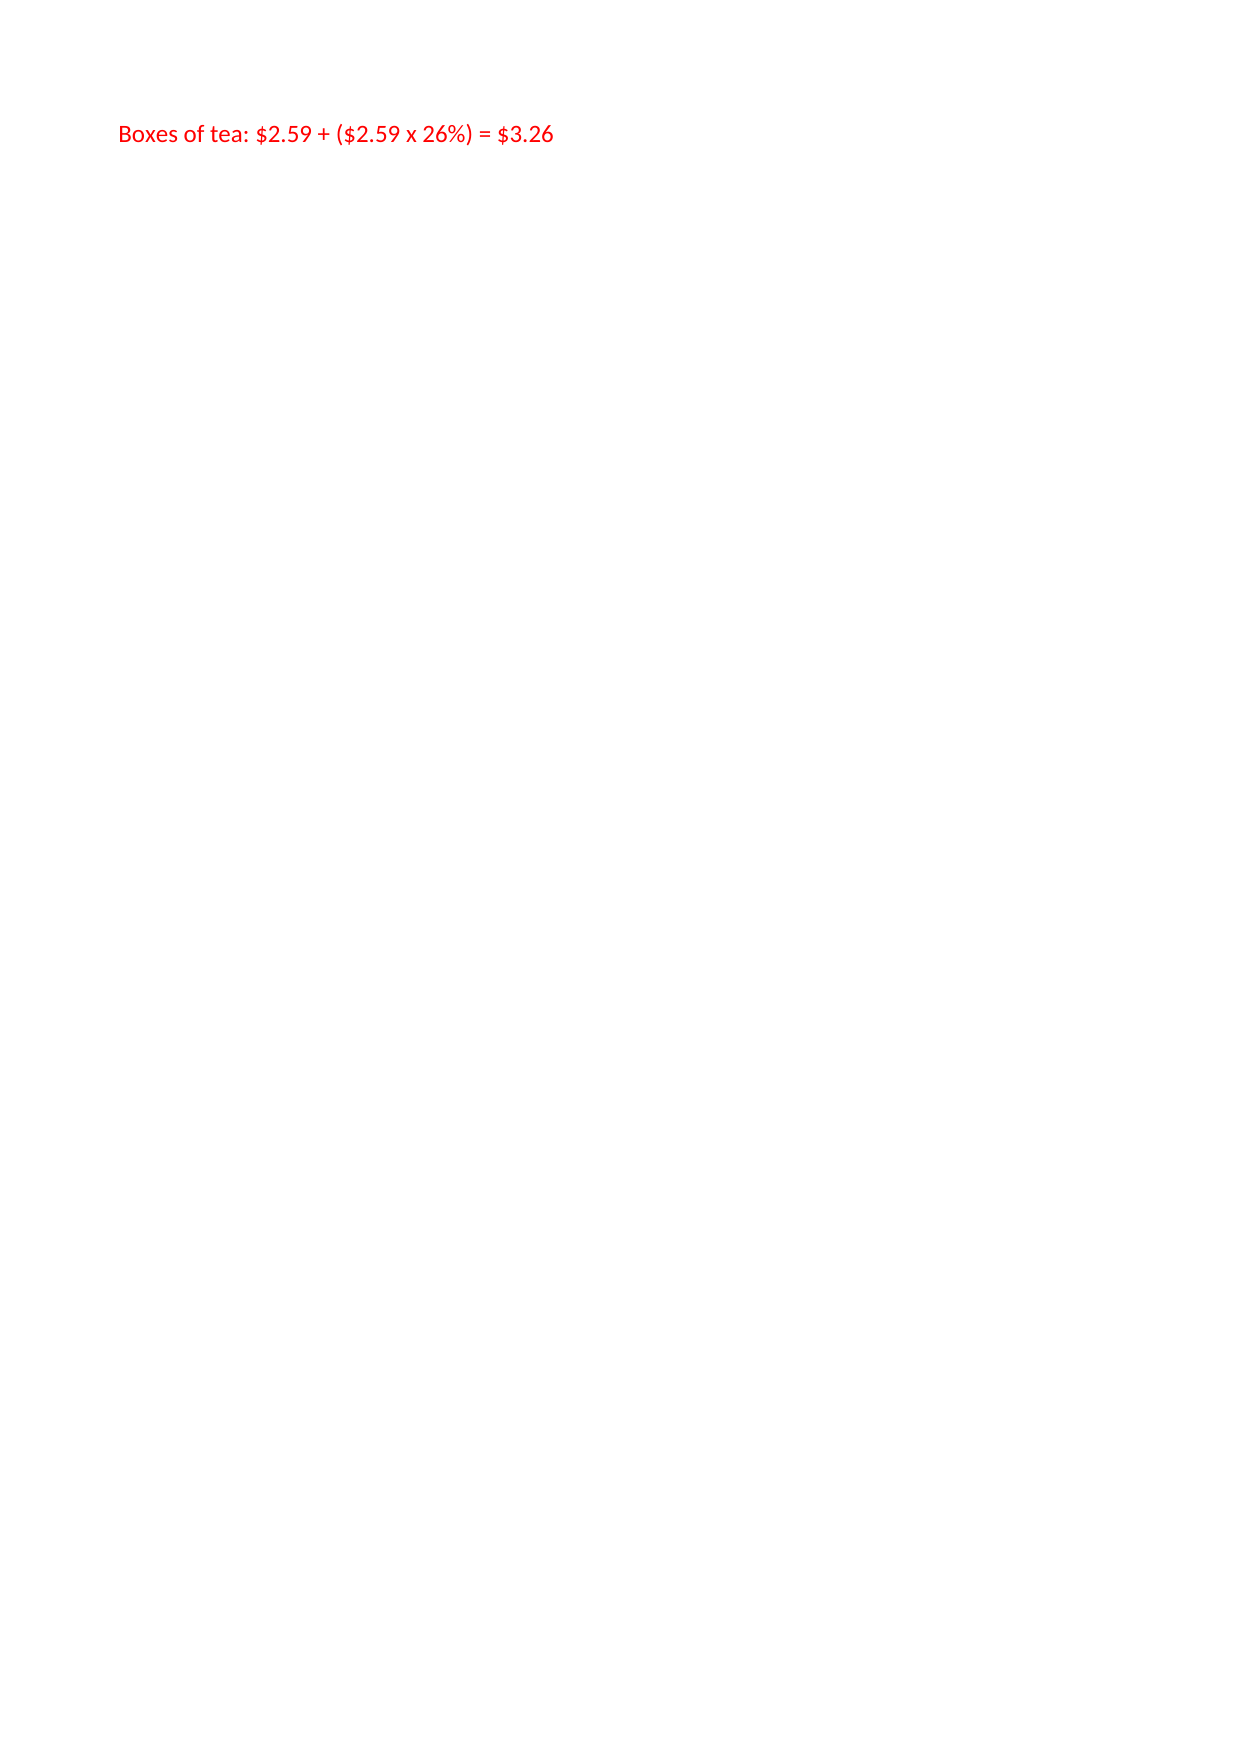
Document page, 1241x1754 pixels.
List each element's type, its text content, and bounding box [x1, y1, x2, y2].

text Boxes of tea: $2.59 + ($2.59 x 26%) = $3.26 [118, 118, 1122, 149]
